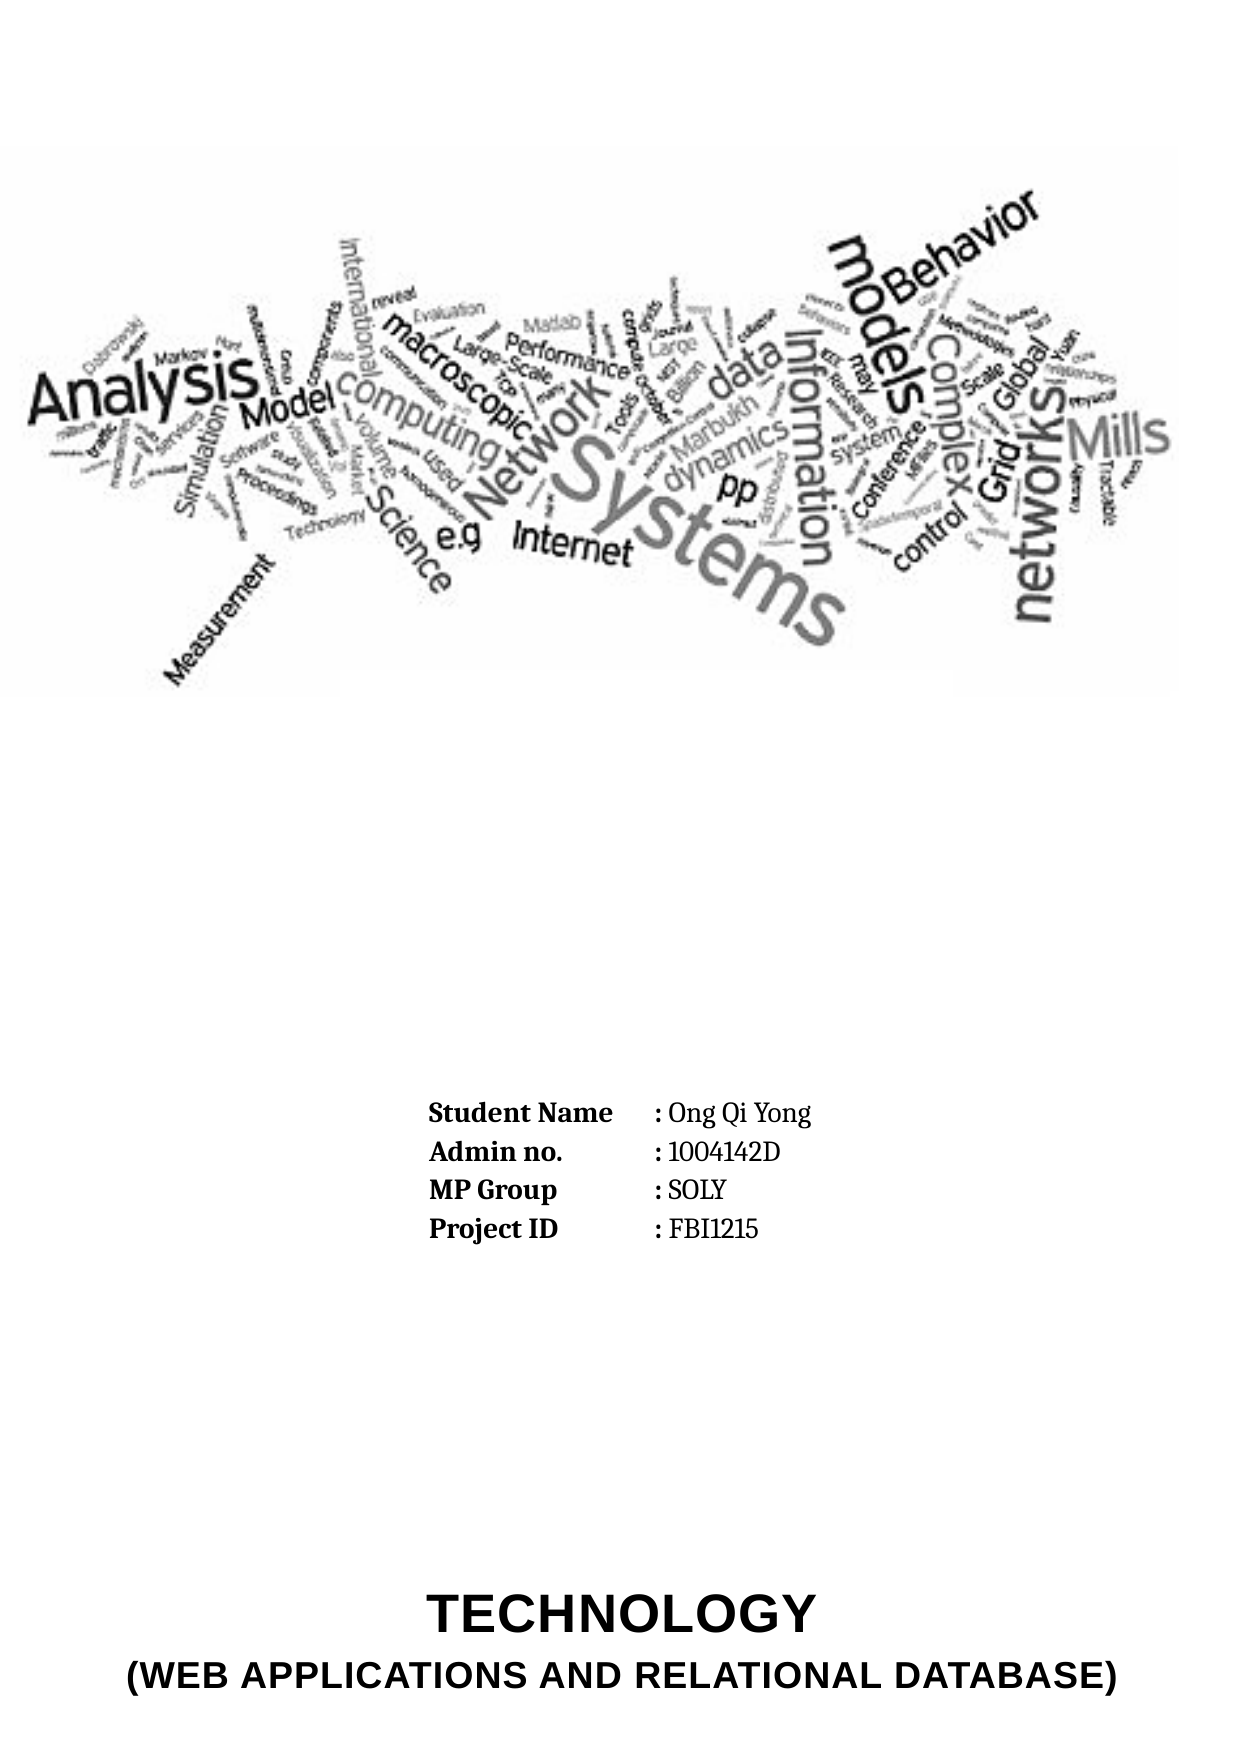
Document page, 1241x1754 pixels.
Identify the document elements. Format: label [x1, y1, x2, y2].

picture [0, 85, 1180, 926]
